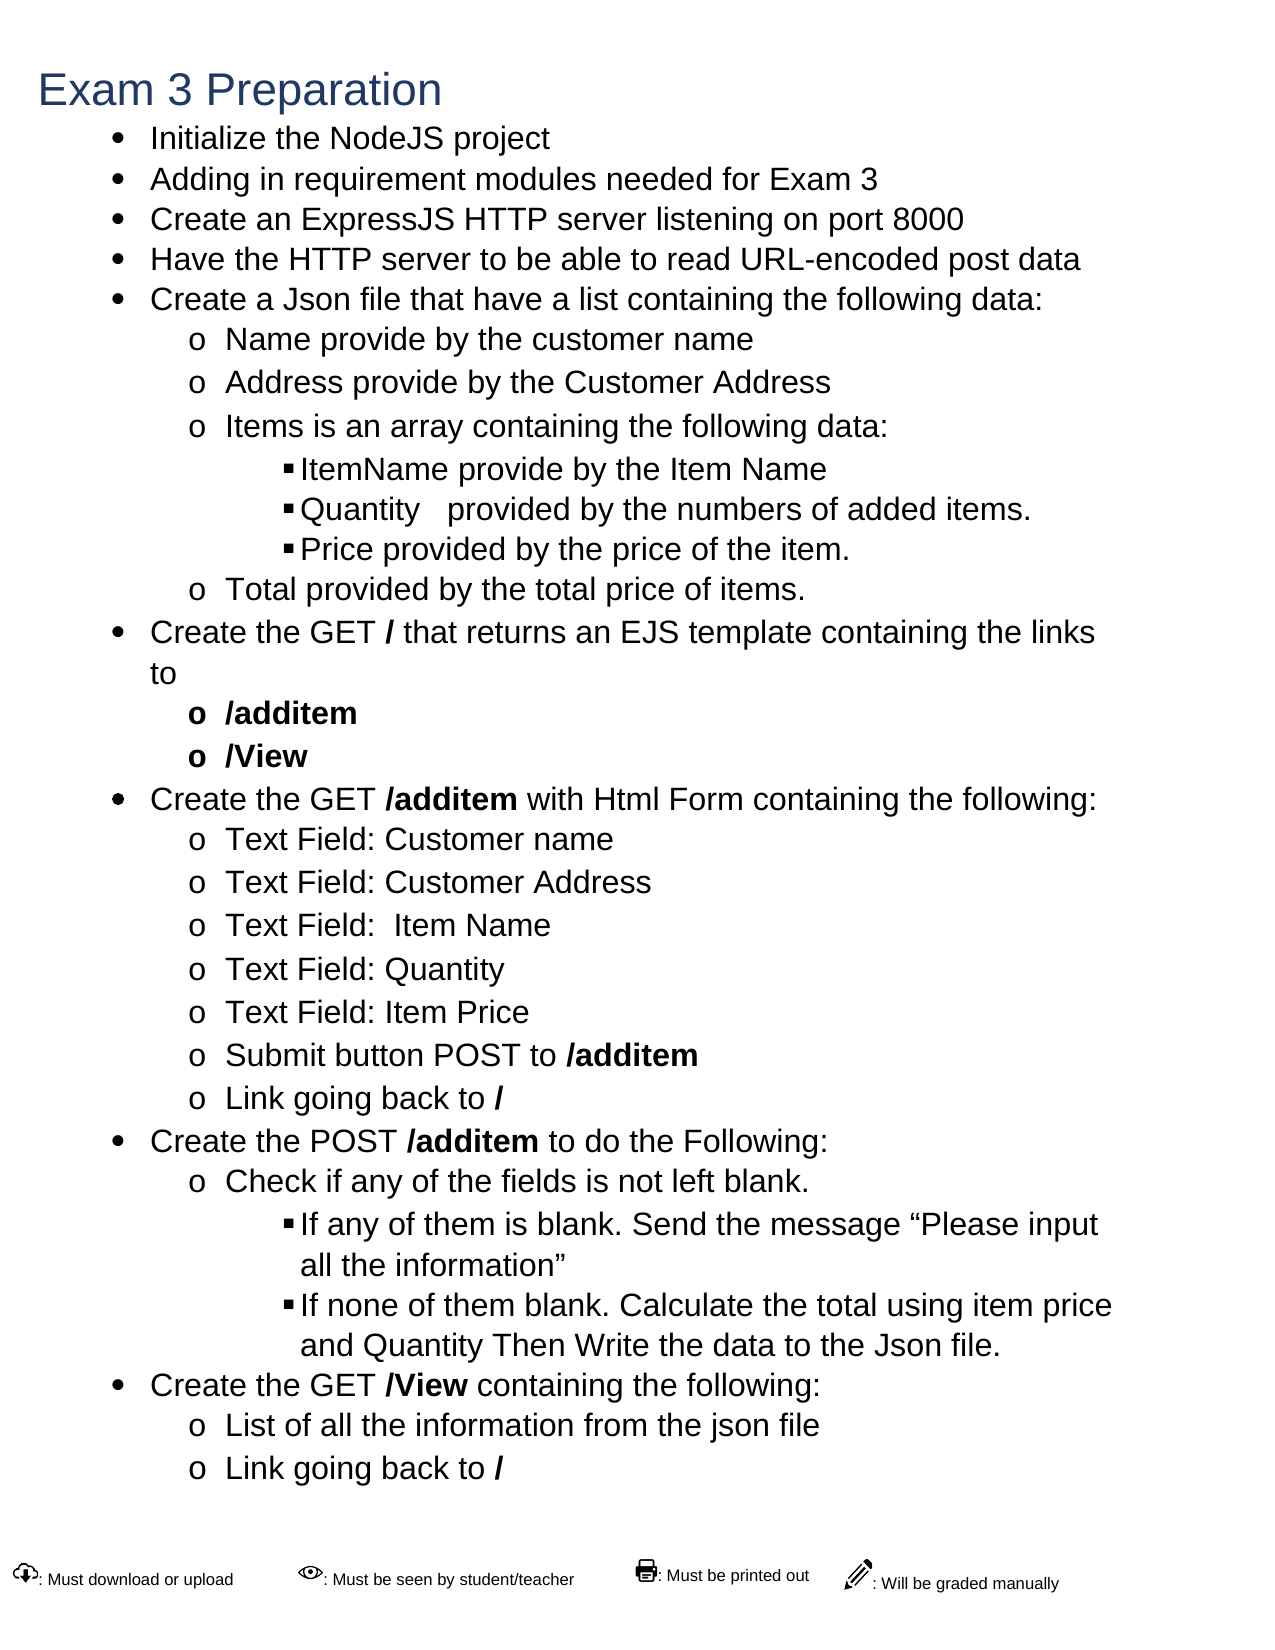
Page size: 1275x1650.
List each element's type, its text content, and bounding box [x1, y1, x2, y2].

picture [12, 1559, 39, 1586]
picture [844, 1559, 873, 1590]
list Items is an array containing the following data: [187, 407, 1125, 447]
list Create an ExpressJS HTTP server listening on port 8000 [112, 200, 1125, 237]
list Create a Json file that have a list containing the following data: [112, 280, 1125, 317]
list Initialize the NodeJS project [112, 119, 1125, 157]
list Adding in requirement modules needed for Exam 3 [112, 159, 1125, 197]
list Create the GET / that returns an EJS template containing the links to [112, 613, 1125, 691]
list /additem [187, 694, 1125, 734]
list Text Field: Item Name [187, 906, 1125, 946]
list ItemName provide by the Item Name [281, 450, 1125, 487]
list Name provide by the customer name [187, 320, 1125, 360]
list Check if any of the fields is not left blank. [187, 1162, 1125, 1202]
list Create the GET /additem with Html Form containing the following: [112, 780, 1125, 817]
list Address provide by the Customer Address [187, 363, 1125, 403]
subtitle Exam 3 Preparation [37, 62, 1125, 115]
list /View [187, 737, 1125, 777]
list Text Field: Customer name [187, 820, 1125, 860]
list Price provided by the price of the item. [281, 530, 1125, 567]
list Create the GET /View containing the following: [112, 1366, 1125, 1403]
list Submit button POST to /additem [187, 1036, 1125, 1076]
picture [297, 1559, 324, 1586]
list Text Field: Item Price [187, 993, 1125, 1033]
list Create the POST /additem to do the Following: [112, 1122, 1125, 1159]
picture [635, 1559, 658, 1582]
list If none of them blank. Calculate the total using item price and Quantity Then Write the data to the Json file. [281, 1286, 1125, 1363]
list Text Field: Quantity [187, 949, 1125, 989]
list List of all the information from the json file [187, 1406, 1125, 1446]
list Total provided by the total price of items. [187, 570, 1125, 610]
list Link going back to / [187, 1079, 1125, 1119]
list Link going back to / [187, 1449, 1125, 1489]
list Have the HTTP server to be able to read URL-encoded post data [112, 240, 1125, 277]
list Quantity provided by the numbers of added items. [281, 490, 1125, 527]
list Text Field: Customer Address [187, 863, 1125, 903]
list If any of them is blank. Send the message “Please input all the information” [281, 1205, 1125, 1283]
